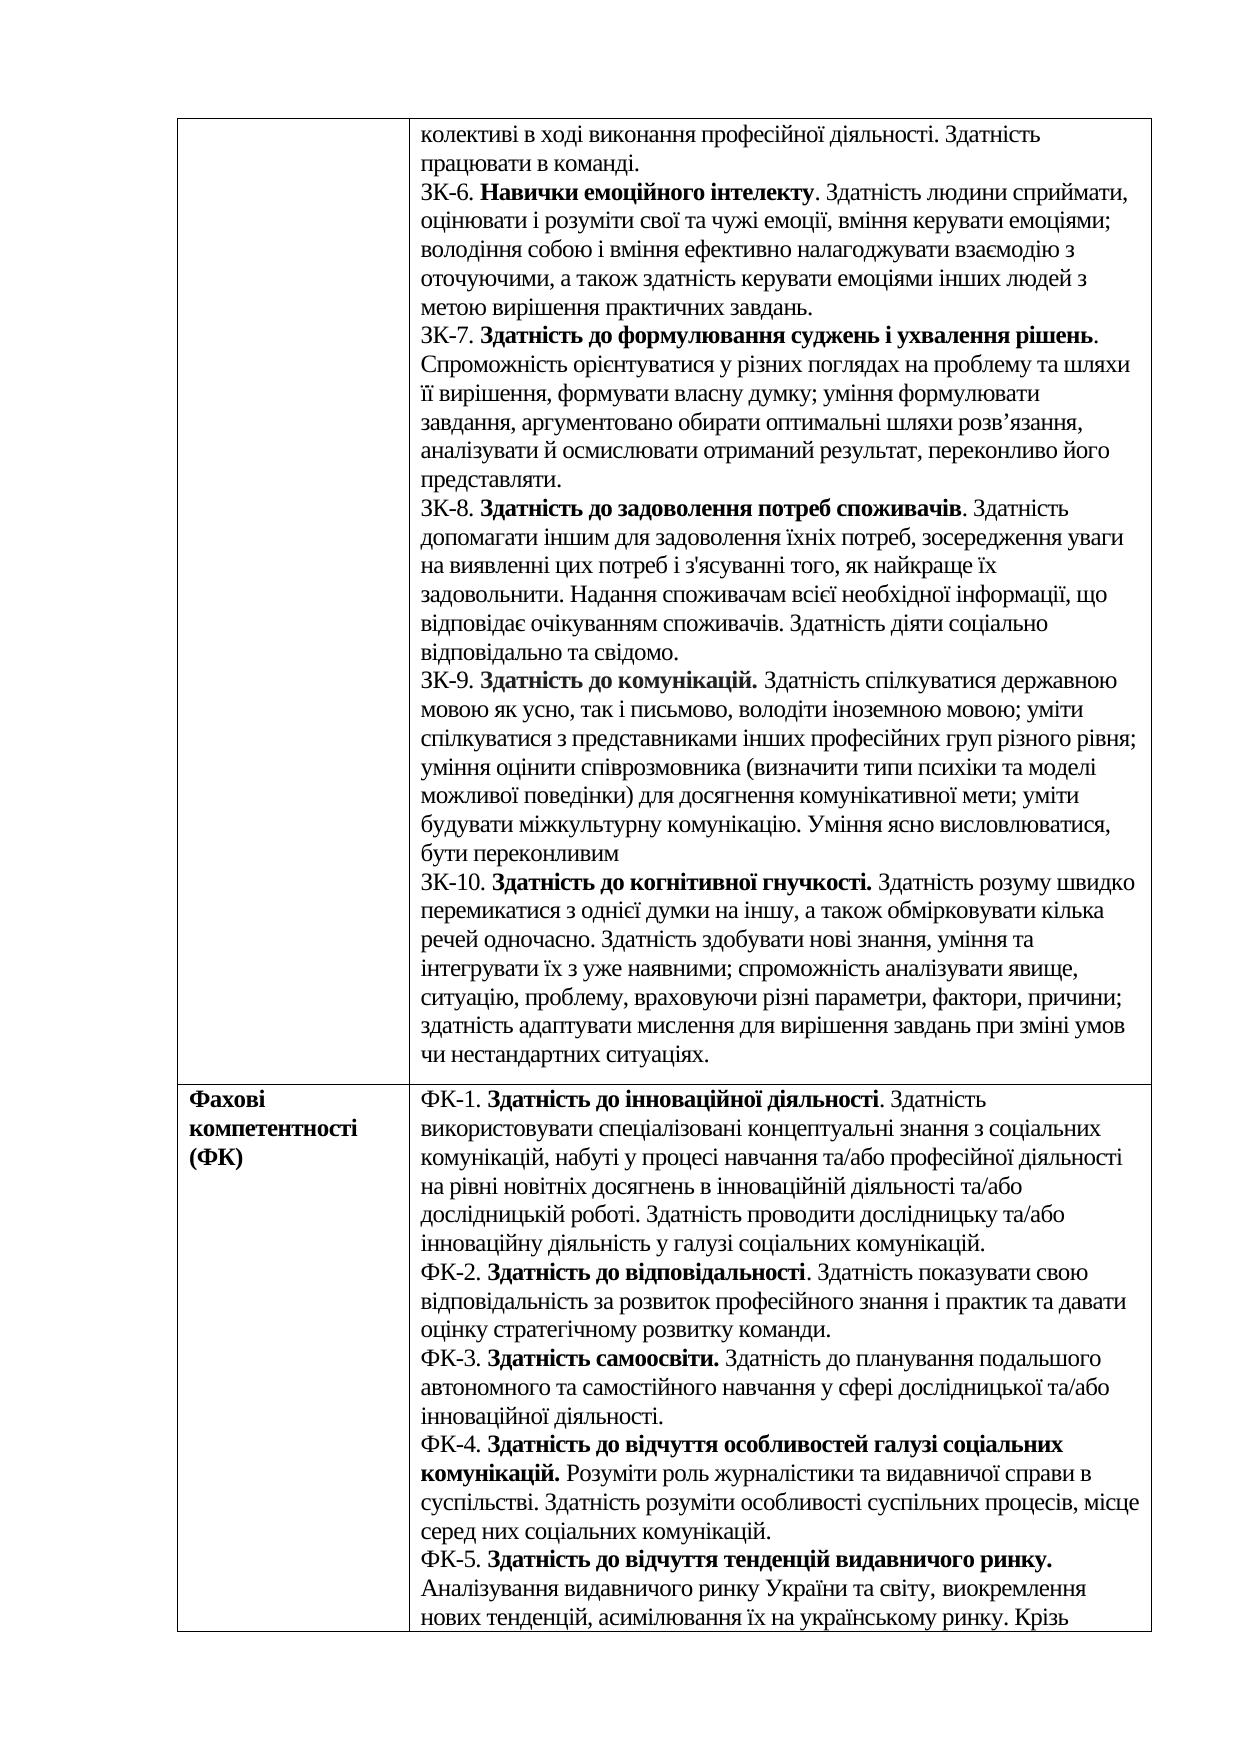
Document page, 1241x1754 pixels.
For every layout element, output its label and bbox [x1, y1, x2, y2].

table_cell [178, 119, 409, 1083]
table_cell [410, 119, 1151, 1083]
table_cell [410, 1085, 1151, 1631]
table_cell [178, 1085, 409, 1631]
